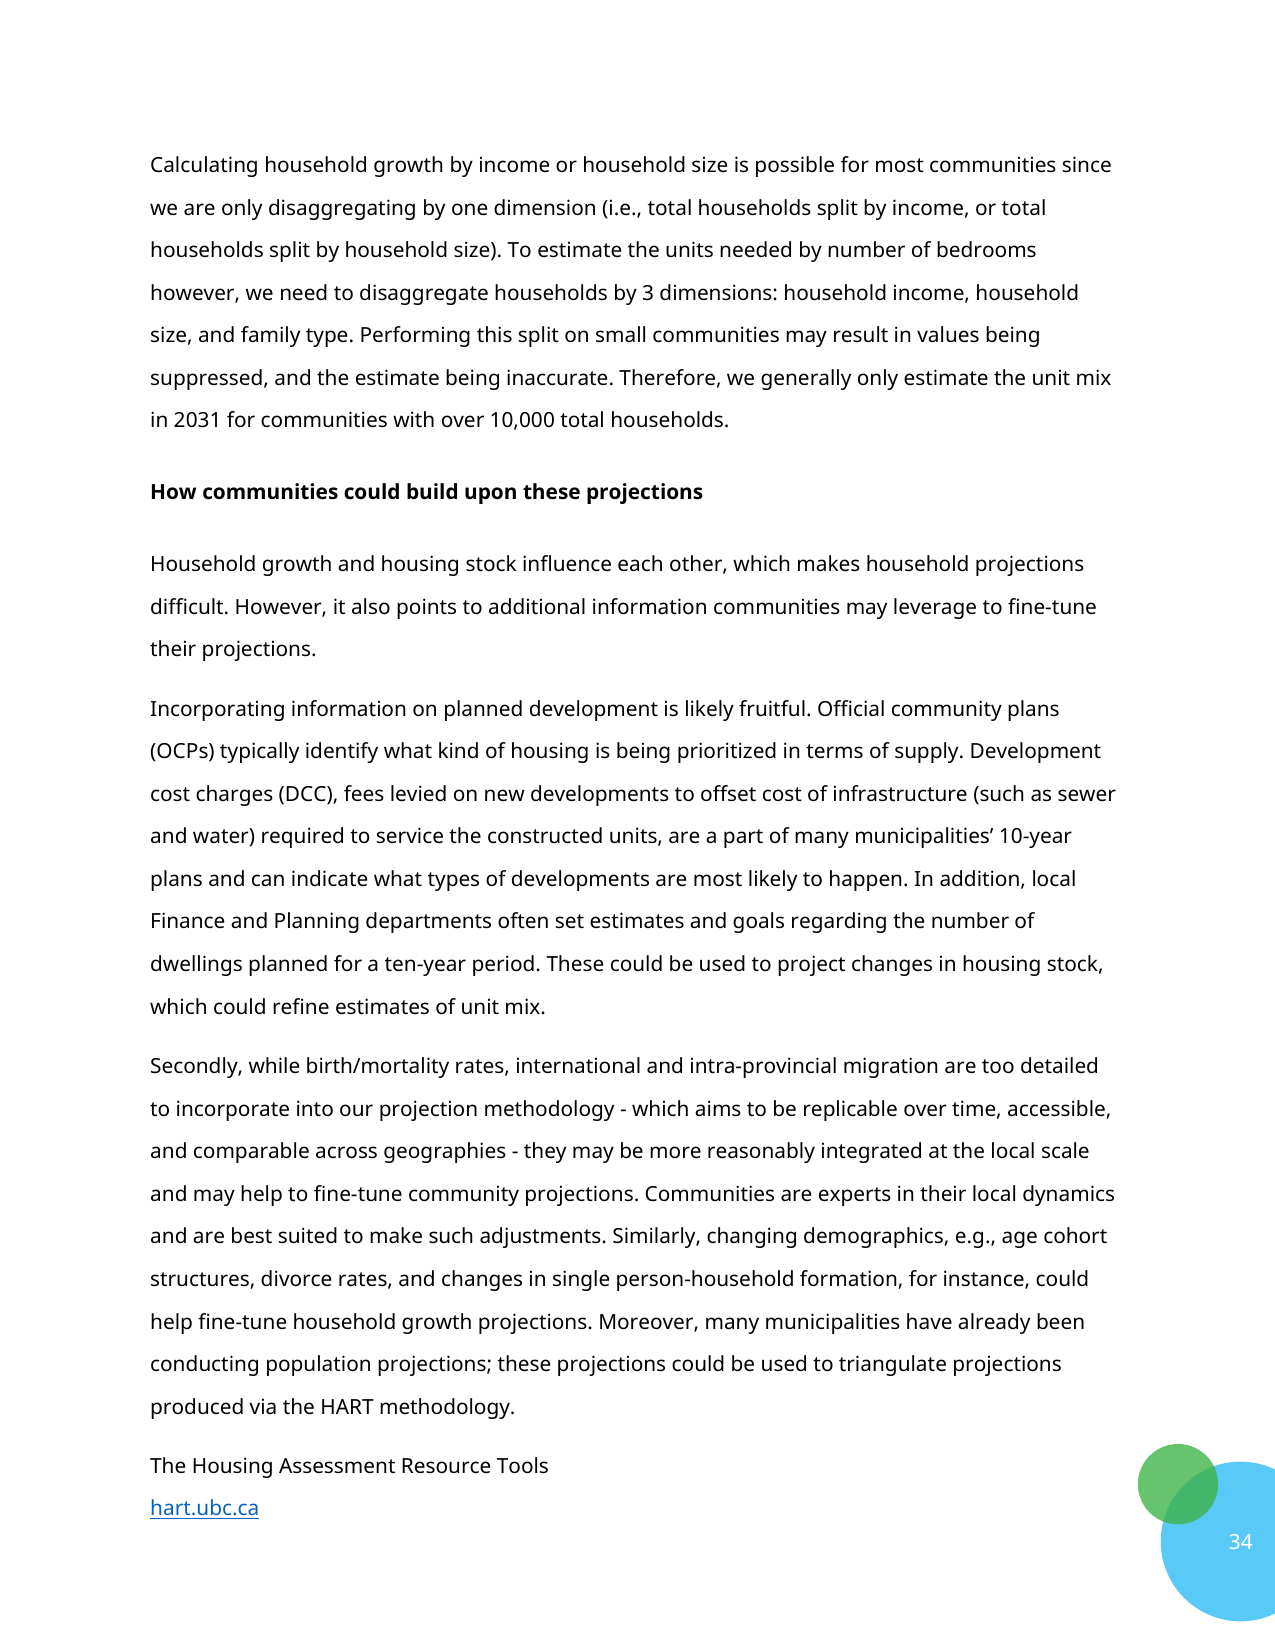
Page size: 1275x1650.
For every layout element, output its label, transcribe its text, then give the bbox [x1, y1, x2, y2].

text Household growth and housing stock influence each other, which makes household projections difficult. However, it also points to additional information communities may leverage to fine-tune their projections. [150, 549, 1125, 663]
text Calculating household growth by income or household size is possible for most communities since we are only disaggregating by one dimension (i.e., total households split by income, or total households split by household size). To estimate the units needed by number of bedrooms however, we need to disaggregate households by 3 dimensions: household income, household size, and family type. Performing this split on small communities may result in values being suppressed, and the estimate being inaccurate. Therefore, we generally only estimate the unit mix in 2031 for communities with over 10,000 total households. [150, 150, 1125, 434]
subtitle How communities could build upon these projections [150, 477, 1125, 506]
text Secondly, while birth/mortality rates, international and intra-provincial migration are too detailed to incorporate into our projection methodology - which aims to be replicable over time, accessible, and comparable across geographies - they may be more reasonably integrated at the local scale and may help to fine-tune community projections. Communities are experts in their local dynamics and are best suited to make such adjustments. Similarly, changing demographics, e.g., age cohort structures, divorce rates, and changes in single person-household formation, for instance, could help fine-tune household growth projections. Moreover, many municipalities have already been conducting population projections; these projections could be used to triangulate projections produced via the HART methodology. [150, 1051, 1125, 1420]
text Incorporating information on planned development is likely fruitful. Official community plans (OCPs) typically identify what kind of housing is being prioritized in terms of supply. Development cost charges (DCC), fees levied on new developments to offset cost of infrastructure (such as sewer and water) required to service the constructed units, are a part of many municipalities’ 10-year plans and can indicate what types of developments are most likely to happen. In addition, local Finance and Planning departments often set estimates and goals regarding the number of dwellings planned for a ten-year period. These could be used to project changes in housing stock, which could refine estimates of unit mix. [150, 694, 1125, 1020]
